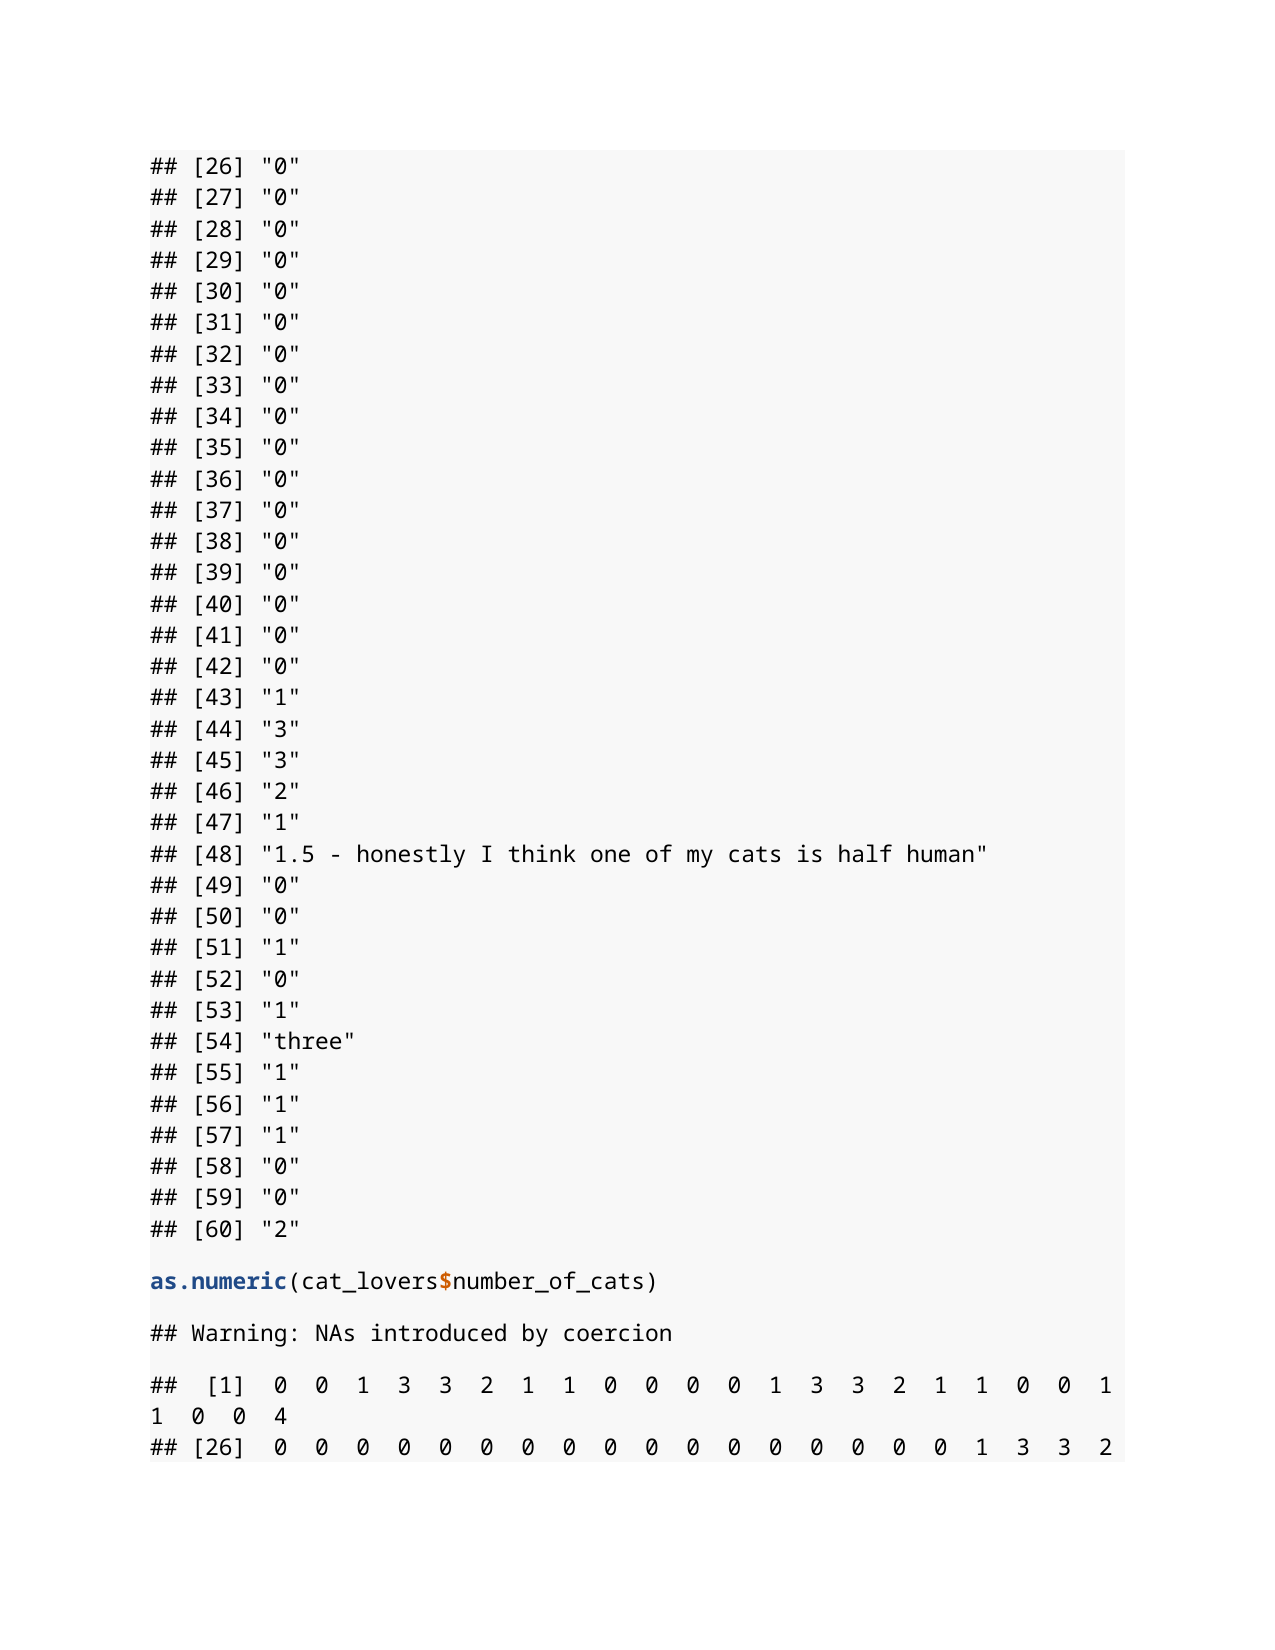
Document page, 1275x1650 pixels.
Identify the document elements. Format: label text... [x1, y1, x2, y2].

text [150, 150, 1125, 1244]
text ## Warning: NAs introduced by coercion [150, 1317, 1125, 1348]
text as.numeric(cat_lovers$number_of_cats) [150, 1264, 1125, 1296]
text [150, 1369, 1125, 1462]
